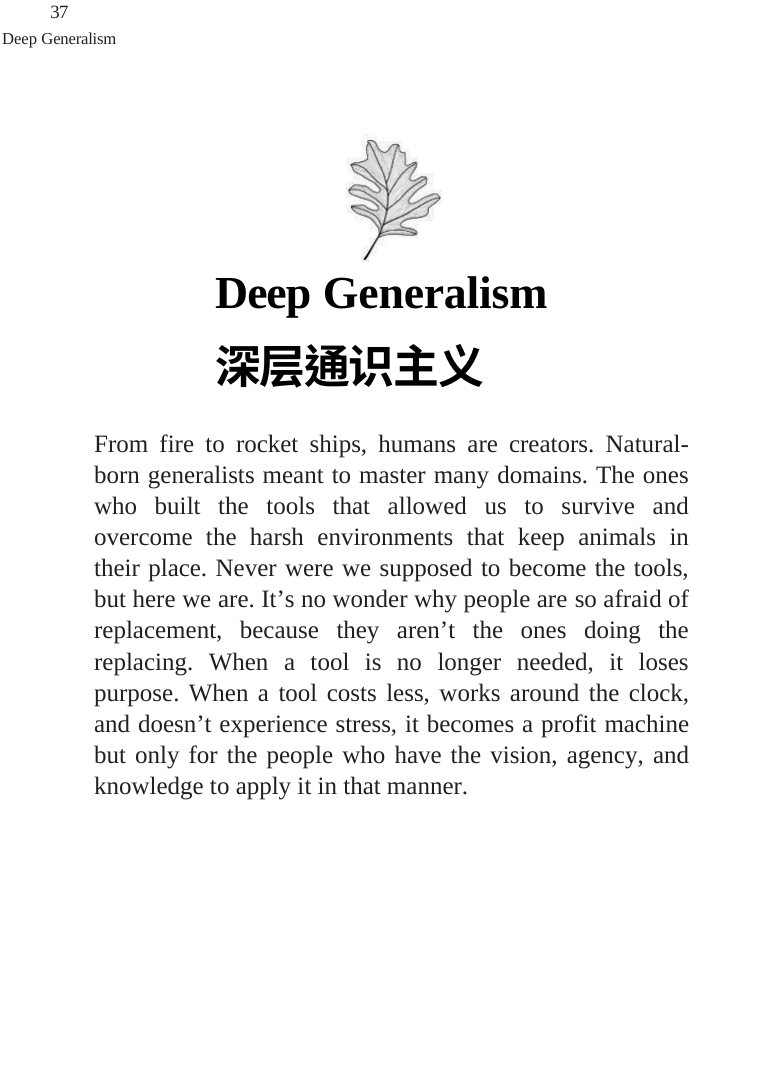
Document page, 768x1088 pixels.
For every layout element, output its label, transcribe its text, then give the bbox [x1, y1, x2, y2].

subtitle Deep Generalism [215, 269, 730, 318]
text From fire to rocket ships, humans are creators. Natural- born generalists meant to master many domains. The ones who built the tools that allowed us to survive and overcome the harsh environments that keep animals in their place. Never were we supposed to become the tools, but here we are. It’s no wonder why people are so afraid of replacement, because they aren’t the ones doing the replacing. When a tool is no longer needed, it loses purpose. When a tool costs less, works around the clock, and doesn’t experience stress, it becomes a profit machine but only for the people who have the vision, agency, and knowledge to apply it in that manner. [94, 429, 689, 799]
picture [345, 133, 442, 262]
subtitle 深层通识主义 [215, 318, 730, 399]
